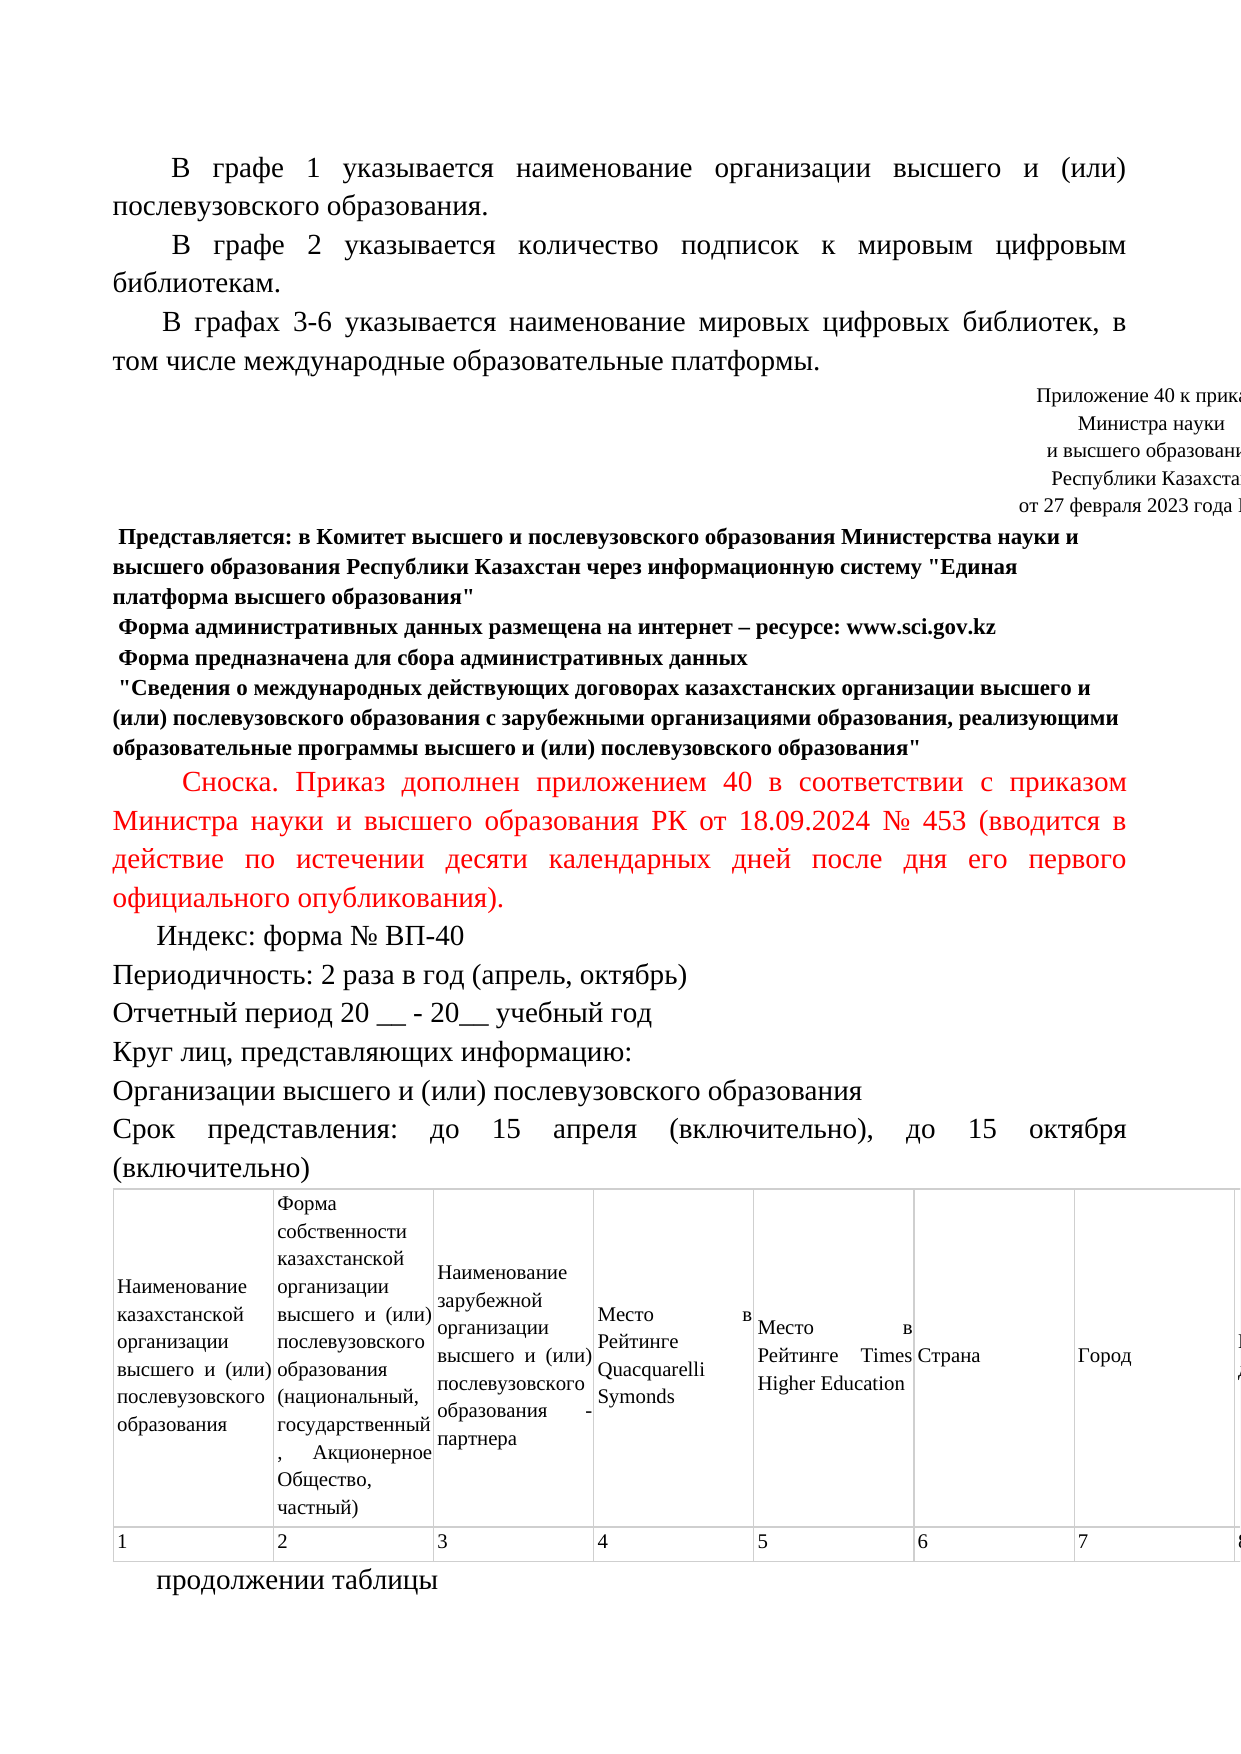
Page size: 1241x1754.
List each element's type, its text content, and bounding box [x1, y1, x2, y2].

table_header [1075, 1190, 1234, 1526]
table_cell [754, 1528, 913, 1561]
text В графе 1 указывается наименование организации высшего и (или) послевузовского образования. [112, 150, 1128, 222]
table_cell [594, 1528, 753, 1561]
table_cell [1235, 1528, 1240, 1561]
text В графе 2 указывается количество подписок к мировым цифровым библиотекам. [112, 227, 1128, 299]
text Периодичность: 2 раза в год (апрель, октябрь) [112, 957, 1128, 991]
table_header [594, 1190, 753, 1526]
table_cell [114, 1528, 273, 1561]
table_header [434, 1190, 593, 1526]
text Срок представления: до 15 апреля (включительно), до 15 октября (включительно) [112, 1111, 1128, 1183]
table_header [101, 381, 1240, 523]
text В графах 3-6 указывается наименование мировых цифровых библиотек, в том числе международные образовательные платформы. [112, 304, 1128, 376]
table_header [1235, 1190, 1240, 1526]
text Отчетный период 20 __ - 20__ учебный год [112, 996, 1128, 1029]
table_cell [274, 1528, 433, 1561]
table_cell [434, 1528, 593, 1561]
text Форма административных данных размещена на интернет – ресурсе: www.sci.gov.kz [112, 613, 1128, 640]
text Представляется: в Комитет высшего и послевузовского образования Министерства науки и высшего образования Республики Казахстан через информационную систему "Единая платформа высшего образования" [112, 523, 1128, 609]
text Индекс: форма № ВП-40 [112, 918, 1128, 952]
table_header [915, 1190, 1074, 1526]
text Организации высшего и (или) послевузовского образования [112, 1073, 1128, 1106]
text "Сведения о международных действующих договорах казахстанских организации высшего и (или) послевузовского образования с зарубежными организациями образования, реализующими образовательные программы высшего и (или) послевузовского образования" [112, 674, 1128, 761]
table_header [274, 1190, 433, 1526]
text Круг лиц, представляющих информацию: [112, 1034, 1128, 1068]
text Сноска. Приказ дополнен приложением 40 в соответствии с приказом Министра науки и высшего образования РК от 18.09.2024 № 453 (вводится в действие по истечении десяти календарных дней после дня его первого официального опубликования). [112, 764, 1128, 913]
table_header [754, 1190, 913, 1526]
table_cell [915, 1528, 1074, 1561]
text Форма предназначена для сбора административных данных [112, 643, 1128, 670]
text продолжении таблицы [112, 1562, 1128, 1596]
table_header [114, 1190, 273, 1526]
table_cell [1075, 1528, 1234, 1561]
